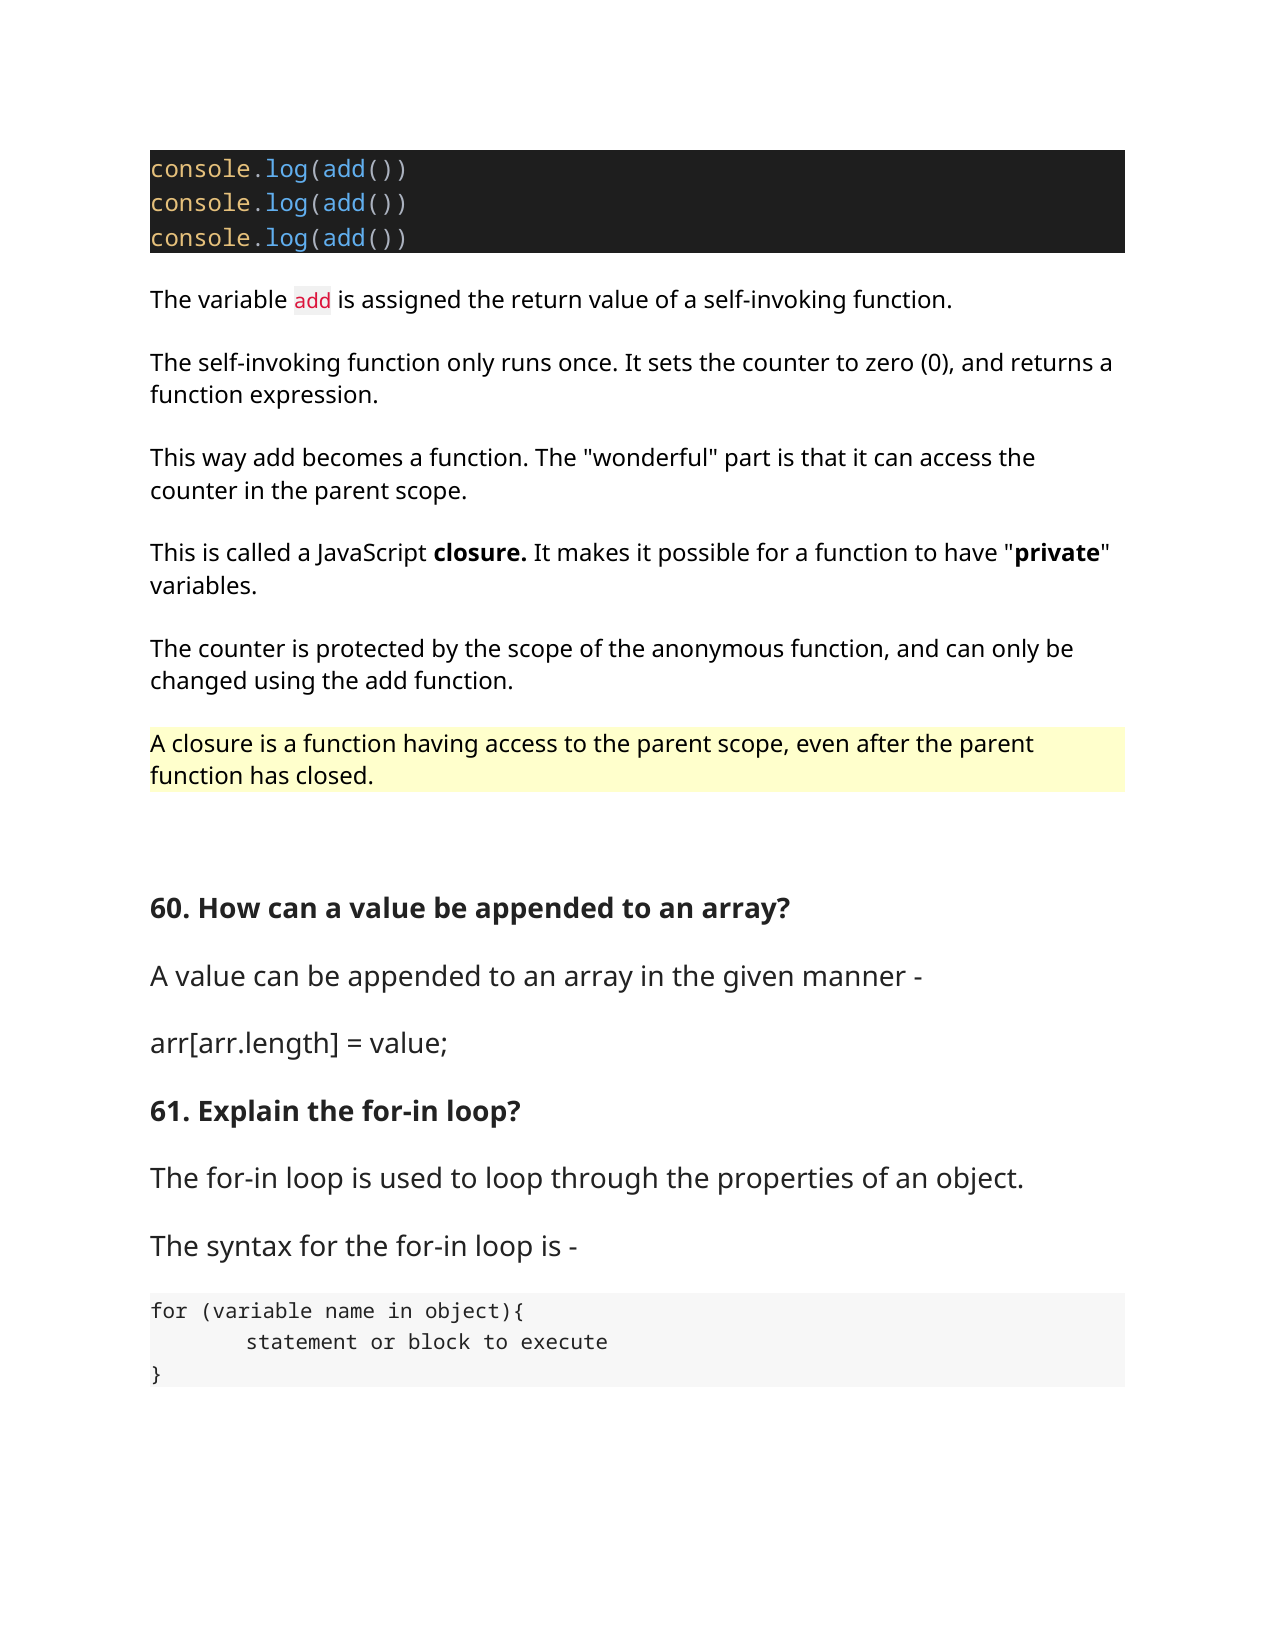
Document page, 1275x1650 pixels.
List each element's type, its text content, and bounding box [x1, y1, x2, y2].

text This way add becomes a function. The "wonderful" part is that it can access the counter in the parent scope. [150, 441, 1125, 506]
text console.log(add()) [150, 150, 1125, 184]
text A value can be appended to an array in the given manner - [150, 956, 1125, 994]
text The for-in loop is used to loop through the properties of an object. [150, 1158, 1125, 1197]
text The variable add is assigned the return value of a self-invoking function. [150, 283, 1125, 316]
text 61. Explain the for-in loop? [150, 1091, 1125, 1129]
text for (variable name in object){ [150, 1293, 1125, 1325]
text } [150, 1356, 1125, 1387]
text The self-invoking function only runs once. It sets the counter to zero (0), and returns a function expression. [150, 346, 1125, 411]
text A closure is a function having access to the parent scope, even after the parent function has closed. [150, 727, 1125, 792]
text This is called a JavaScript closure. It makes it possible for a function to have "private" variables. [150, 536, 1125, 601]
text console.log(add()) [150, 184, 1125, 219]
text The syntax for the for-in loop is - [150, 1226, 1125, 1264]
text statement or block to execute [150, 1325, 1125, 1356]
text arr[arr.length] = value; [150, 1023, 1125, 1062]
text console.log(add()) [150, 219, 1125, 253]
text 60. How can a value be appended to an array? [150, 888, 1125, 927]
text The counter is protected by the scope of the anonymous function, and can only be changed using the add function. [150, 631, 1125, 697]
